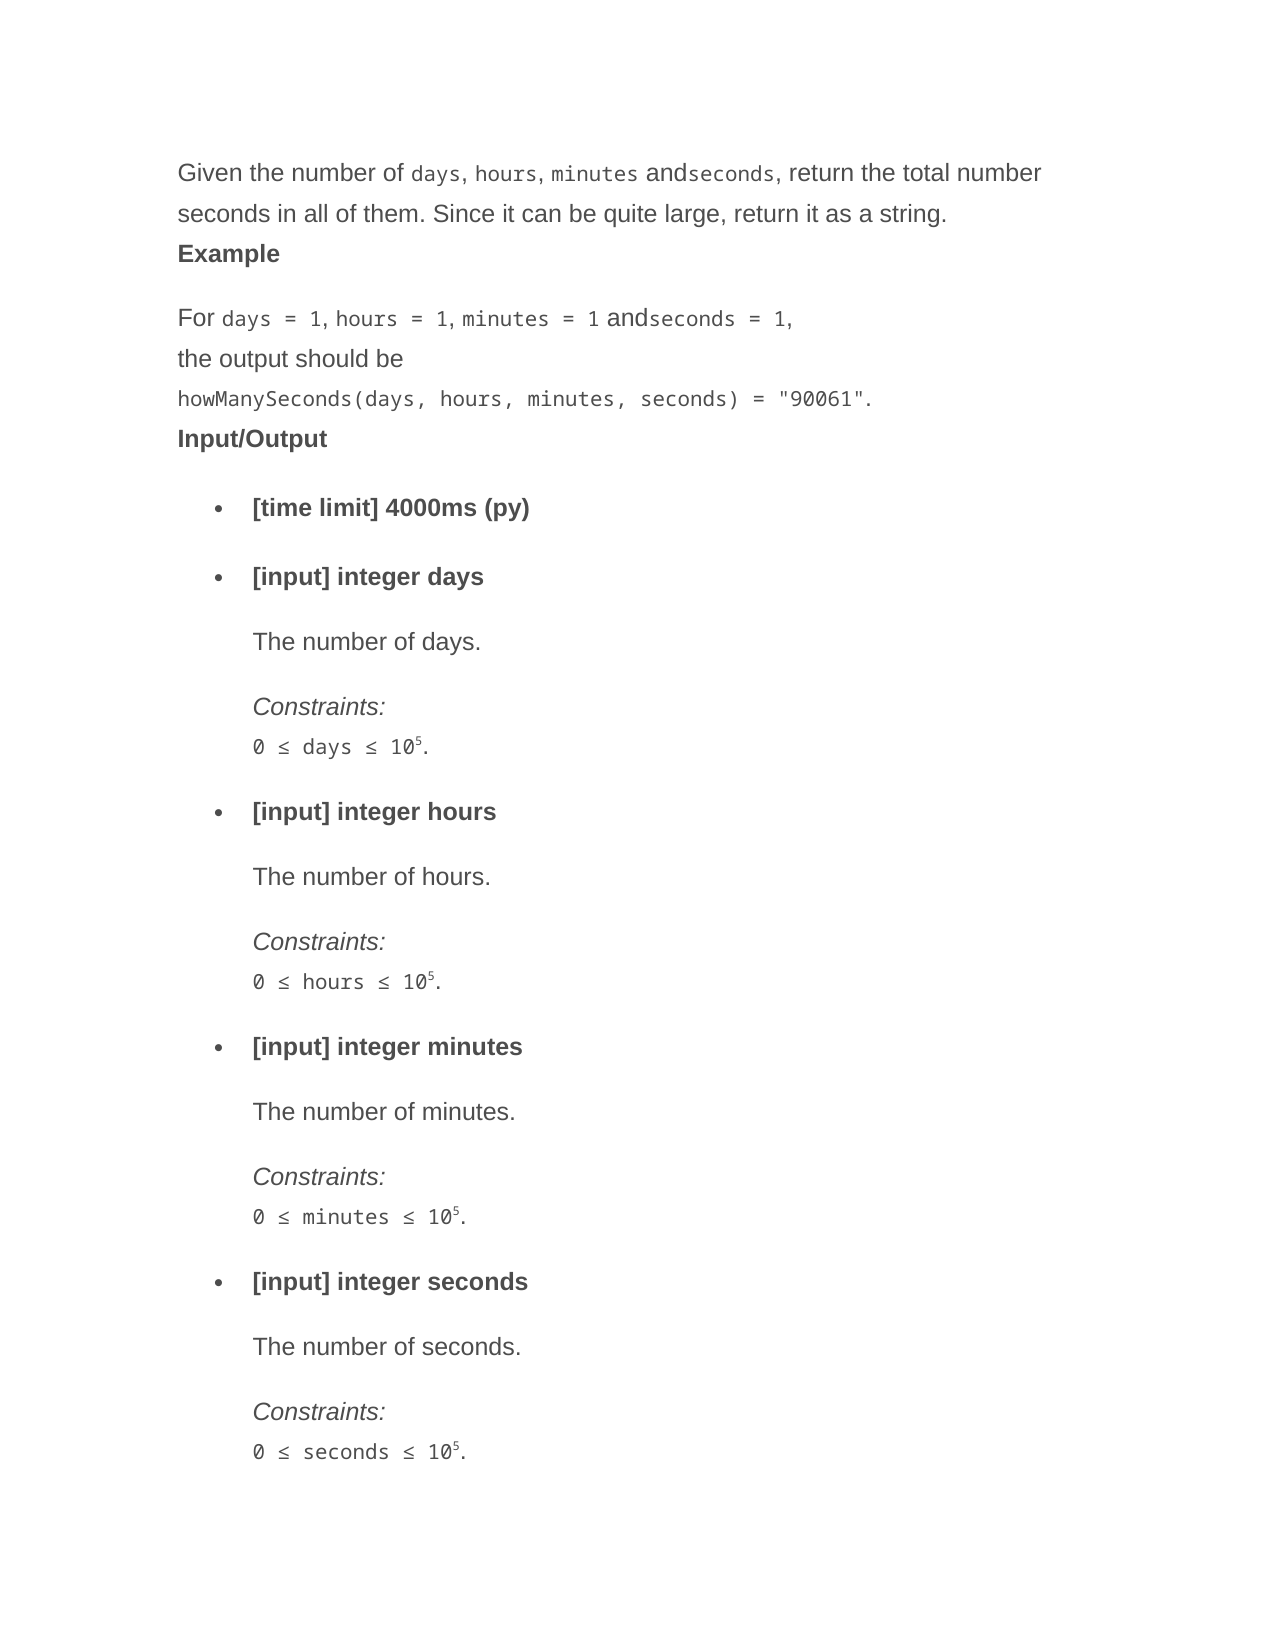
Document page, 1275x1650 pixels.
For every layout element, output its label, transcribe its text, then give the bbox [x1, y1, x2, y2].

list [input] integer days [215, 551, 1098, 591]
text Constraints: 0 ≤ seconds ≤ 105. [252, 1386, 1098, 1466]
text Constraints: 0 ≤ minutes ≤ 105. [252, 1151, 1098, 1231]
text The number of minutes. [252, 1086, 1098, 1126]
text Constraints: 0 ≤ days ≤ 105. [252, 681, 1098, 761]
text Input/Output [177, 413, 1098, 453]
text The number of seconds. [252, 1321, 1098, 1361]
list [input] integer minutes [215, 1021, 1098, 1061]
text Constraints: 0 ≤ hours ≤ 105. [252, 916, 1098, 996]
text Example [177, 228, 1098, 268]
text Given the number of days, hours, minutes andseconds, return the total number seconds in all of them. Since it can be quite large, return it as a string. [177, 148, 1098, 228]
text The number of hours. [252, 851, 1098, 891]
list [input] integer seconds [215, 1256, 1098, 1296]
text For days = 1, hours = 1, minutes = 1 andseconds = 1, the output should be howManySeconds(days, hours, minutes, seconds) = "90061". [177, 293, 1098, 413]
list [time limit] 4000ms (py) [215, 482, 1098, 522]
list [input] integer hours [215, 786, 1098, 826]
text The number of days. [252, 616, 1098, 656]
